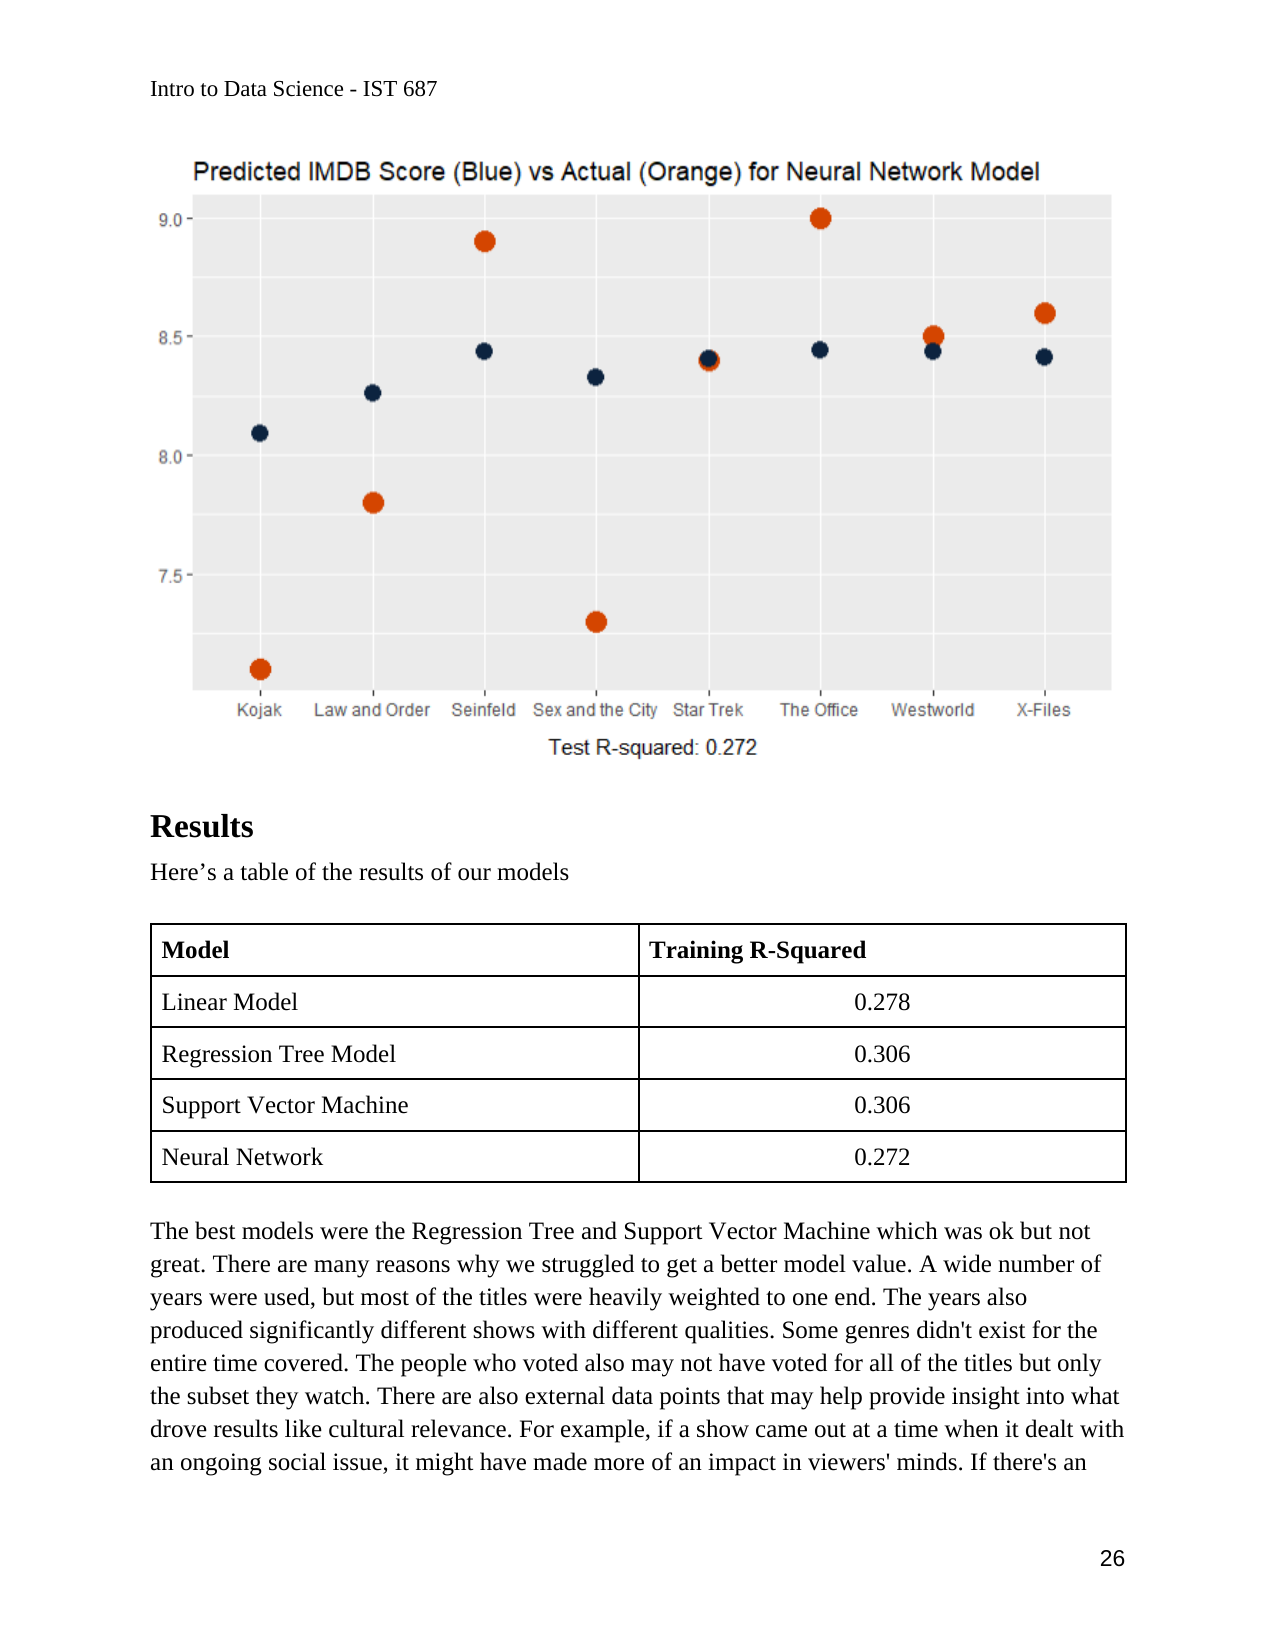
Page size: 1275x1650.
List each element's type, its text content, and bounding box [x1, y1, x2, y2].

table_cell 0.278 [640, 977, 1125, 1026]
table_cell 0.306 [640, 1080, 1125, 1129]
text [150, 1216, 1125, 1476]
picture [150, 150, 1125, 765]
subtitle Results [150, 806, 1125, 844]
table_header Model [152, 925, 638, 974]
table_cell 0.272 [640, 1132, 1125, 1181]
table_cell Neural Network [152, 1132, 638, 1181]
table_cell Support Vector Machine [152, 1080, 638, 1129]
table_cell Regression Tree Model [152, 1028, 638, 1078]
text Here’s a table of the results of our models [150, 857, 1125, 886]
table_cell Linear Model [152, 977, 638, 1026]
table_cell 0.306 [640, 1028, 1125, 1078]
table_header Training R-Squared [640, 925, 1125, 974]
